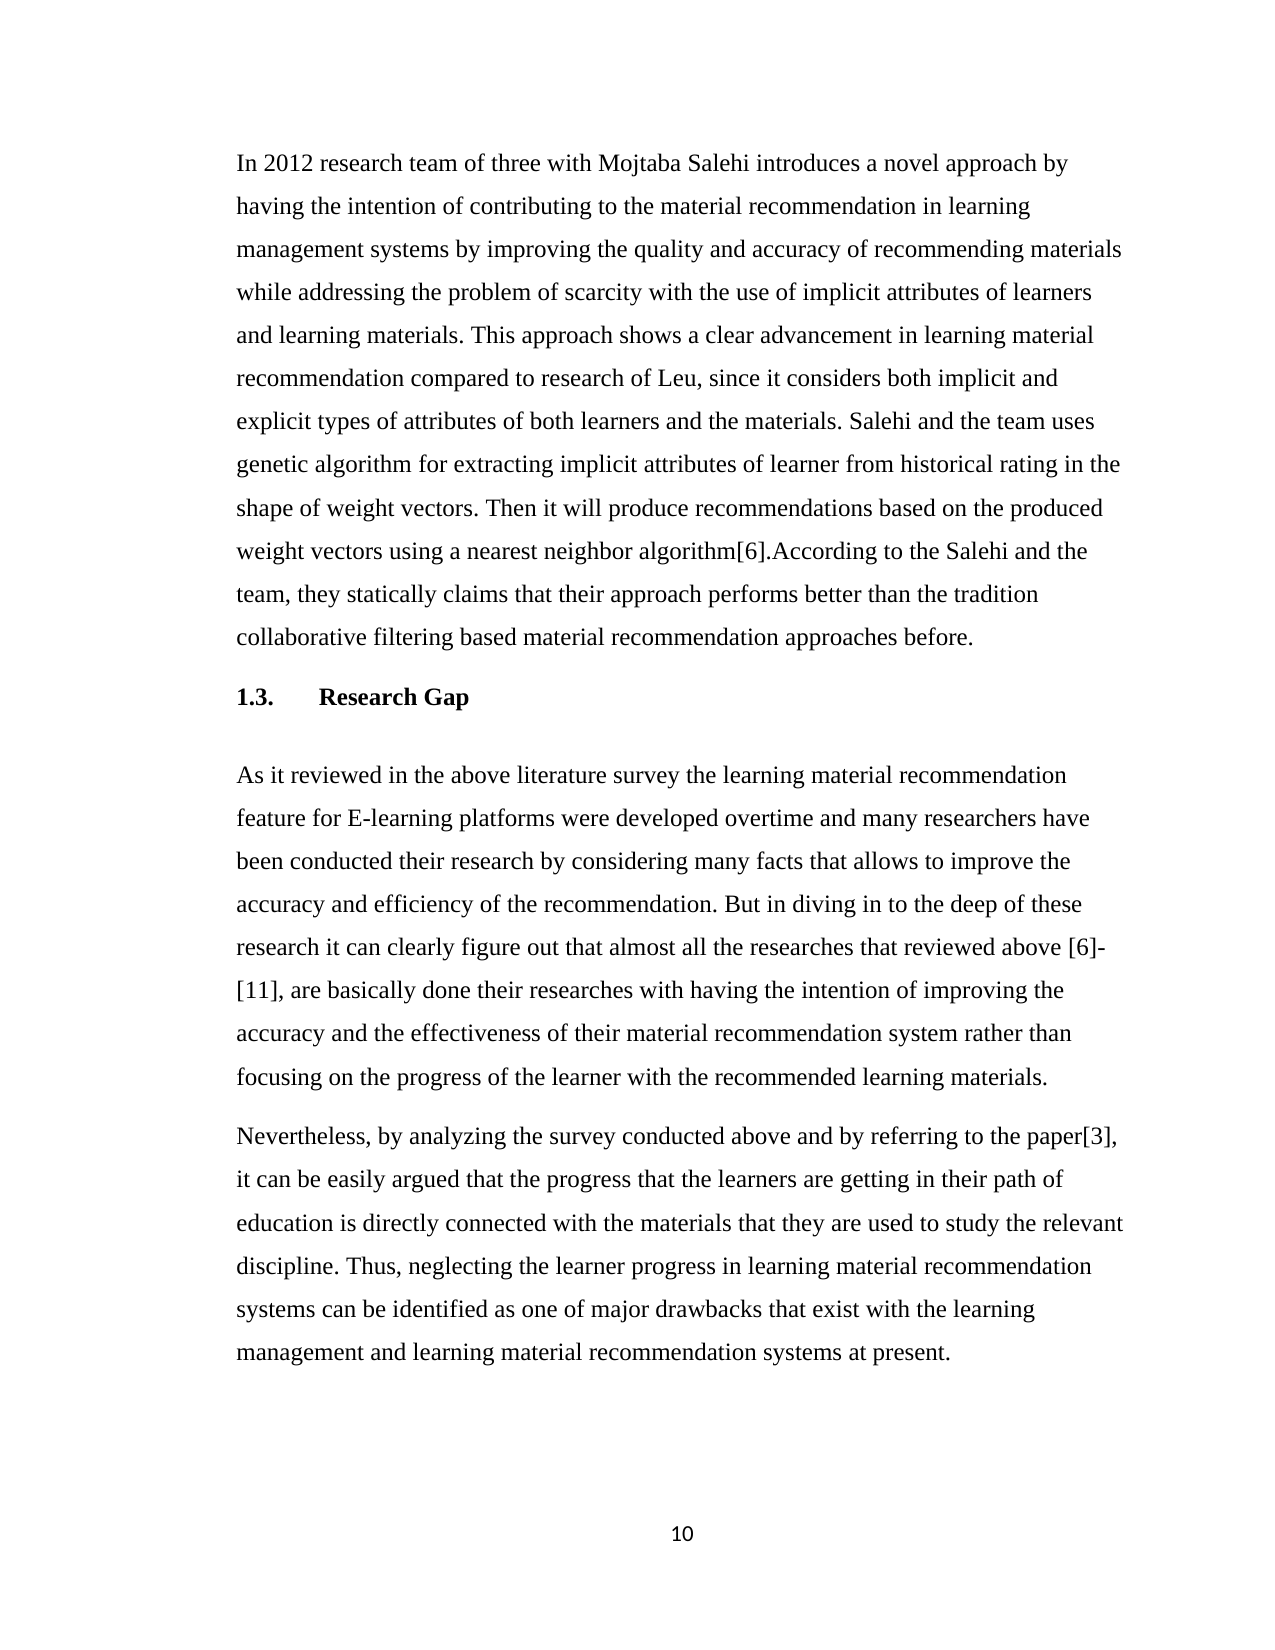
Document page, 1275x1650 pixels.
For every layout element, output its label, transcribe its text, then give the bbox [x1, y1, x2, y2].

text In 2012 research team of three with Mojtaba Salehi introduces a novel approach by having the intention of contributing to the material recommendation in learning management systems by improving the quality and accuracy of recommending materials while addressing the problem of scarcity with the use of implicit attributes of learners and learning materials. This approach shows a clear advancement in learning material recommendation compared to research of Leu, since it considers both implicit and explicit types of attributes of both learners and the materials. Salehi and the team uses genetic algorithm for extracting implicit attributes of learner from historical rating in the shape of weight vectors. Then it will produce recommendations based on the produced weight vectors using a nearest neighbor algorithm[6].According to the Salehi and the team, they statically claims that their approach performs better than the tradition collaborative filtering based material recommendation approaches before. [236, 148, 1127, 651]
text Nevertheless, by analyzing the survey conducted above and by referring to the paper[3], it can be easily argued that the progress that the learners are getting in their path of education is directly connected with the materials that they are used to study the relevant discipline. Thus, neglecting the learner progress in learning material recommendation systems can be identified as one of major drawbacks that exist with the learning management and learning material recommendation systems at present. [236, 1121, 1127, 1366]
subtitle Research Gap [236, 682, 1127, 711]
text As it reviewed in the above literature survey the learning material recommendation feature for E-learning platforms were developed overtime and many researchers have been conducted their research by considering many facts that allows to improve the accuracy and efficiency of the recommendation. But in diving in to the deep of these research it can clearly figure out that almost all the researches that reviewed above [6]-[11], are basically done their researches with having the intention of improving the accuracy and the effectiveness of their material recommendation system rather than focusing on the progress of the learner with the recommended learning materials. [236, 760, 1127, 1090]
